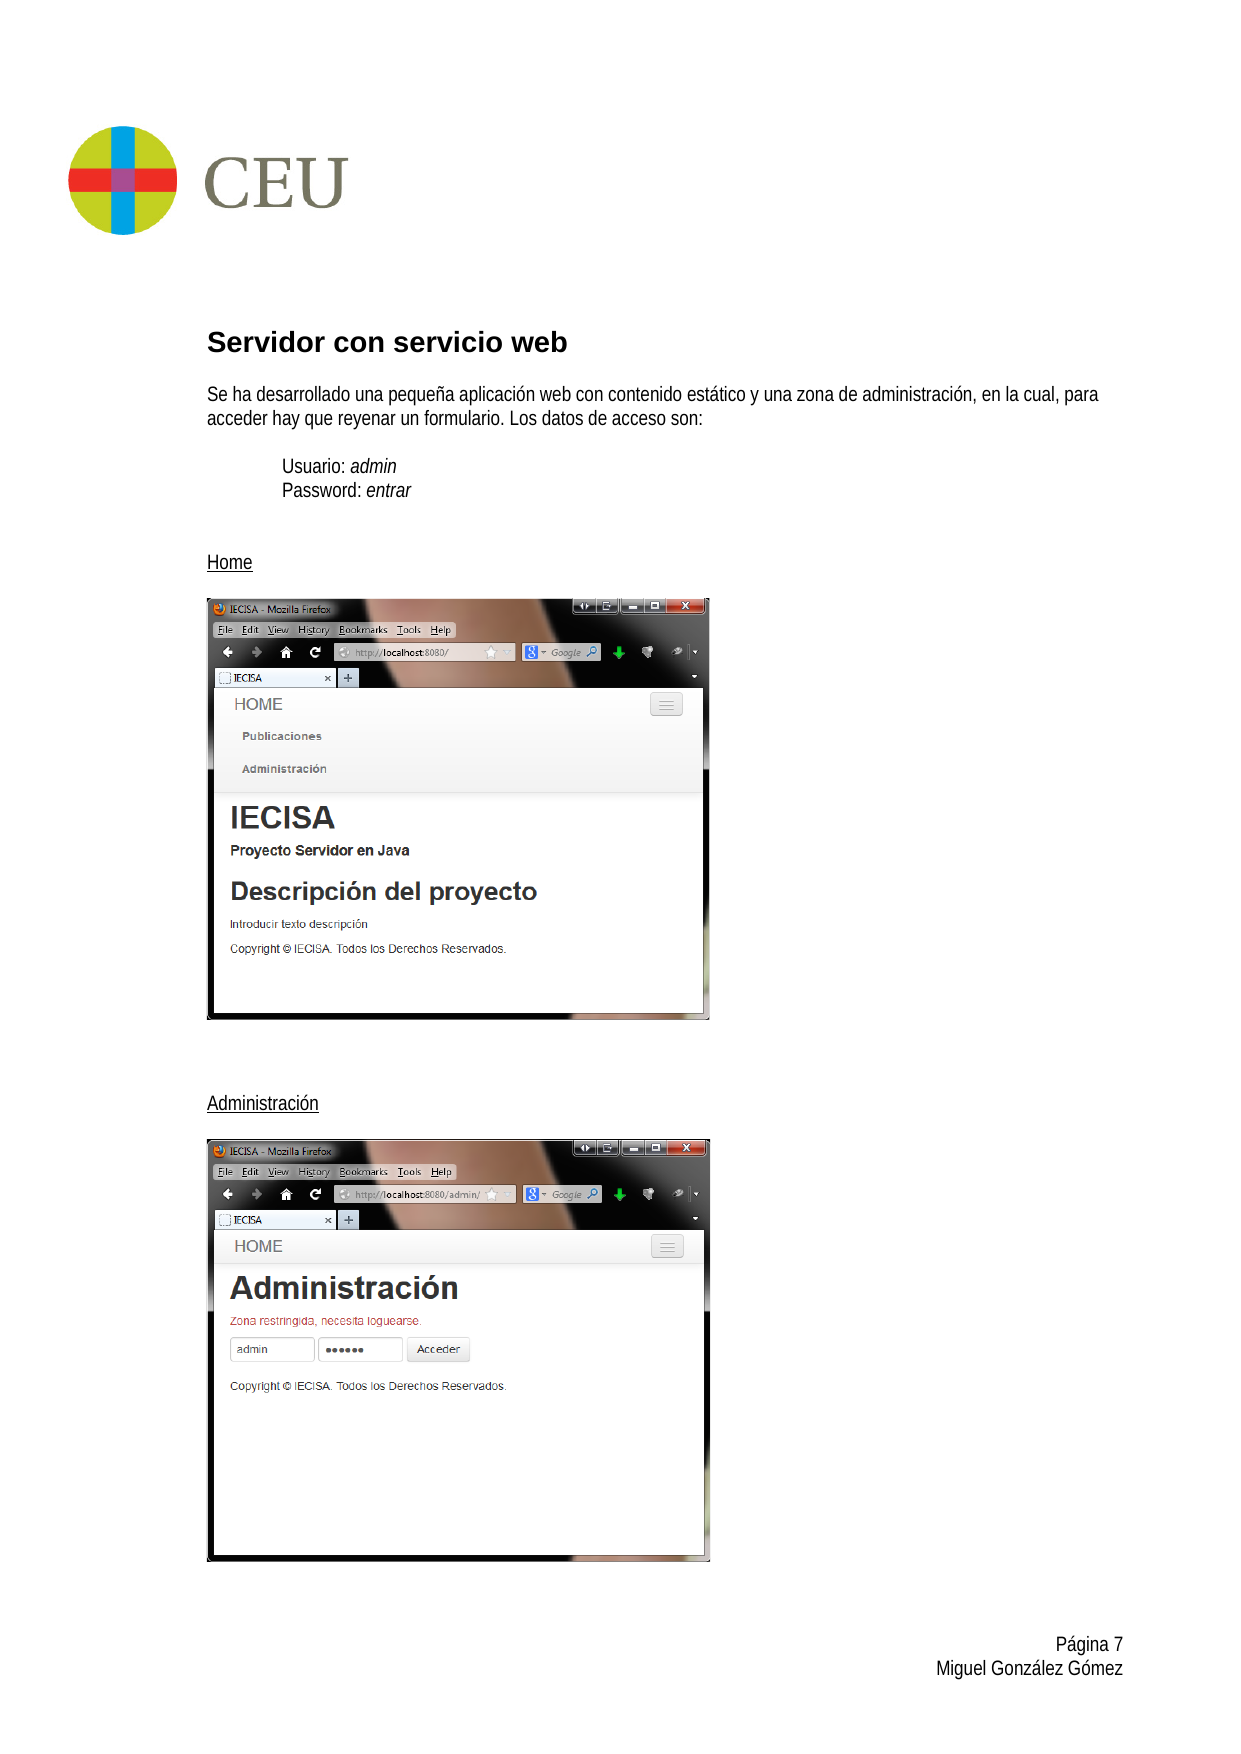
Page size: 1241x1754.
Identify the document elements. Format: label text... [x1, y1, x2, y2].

subtitle Servidor con servicio web [207, 325, 1123, 358]
text Password: entrar [207, 478, 1123, 502]
picture [206, 598, 710, 1020]
text Se ha desarrollado una pequeña aplicación web con contenido estático y una zona de administración, en la cual, para acceder hay que reyenar un formulario. Los datos de acceso son: [207, 382, 1123, 430]
picture [0, 25, 490, 273]
text Usuario: admin [207, 454, 1123, 478]
text Home [207, 550, 1123, 574]
text Administración [207, 1091, 1123, 1115]
picture [206, 1139, 711, 1562]
